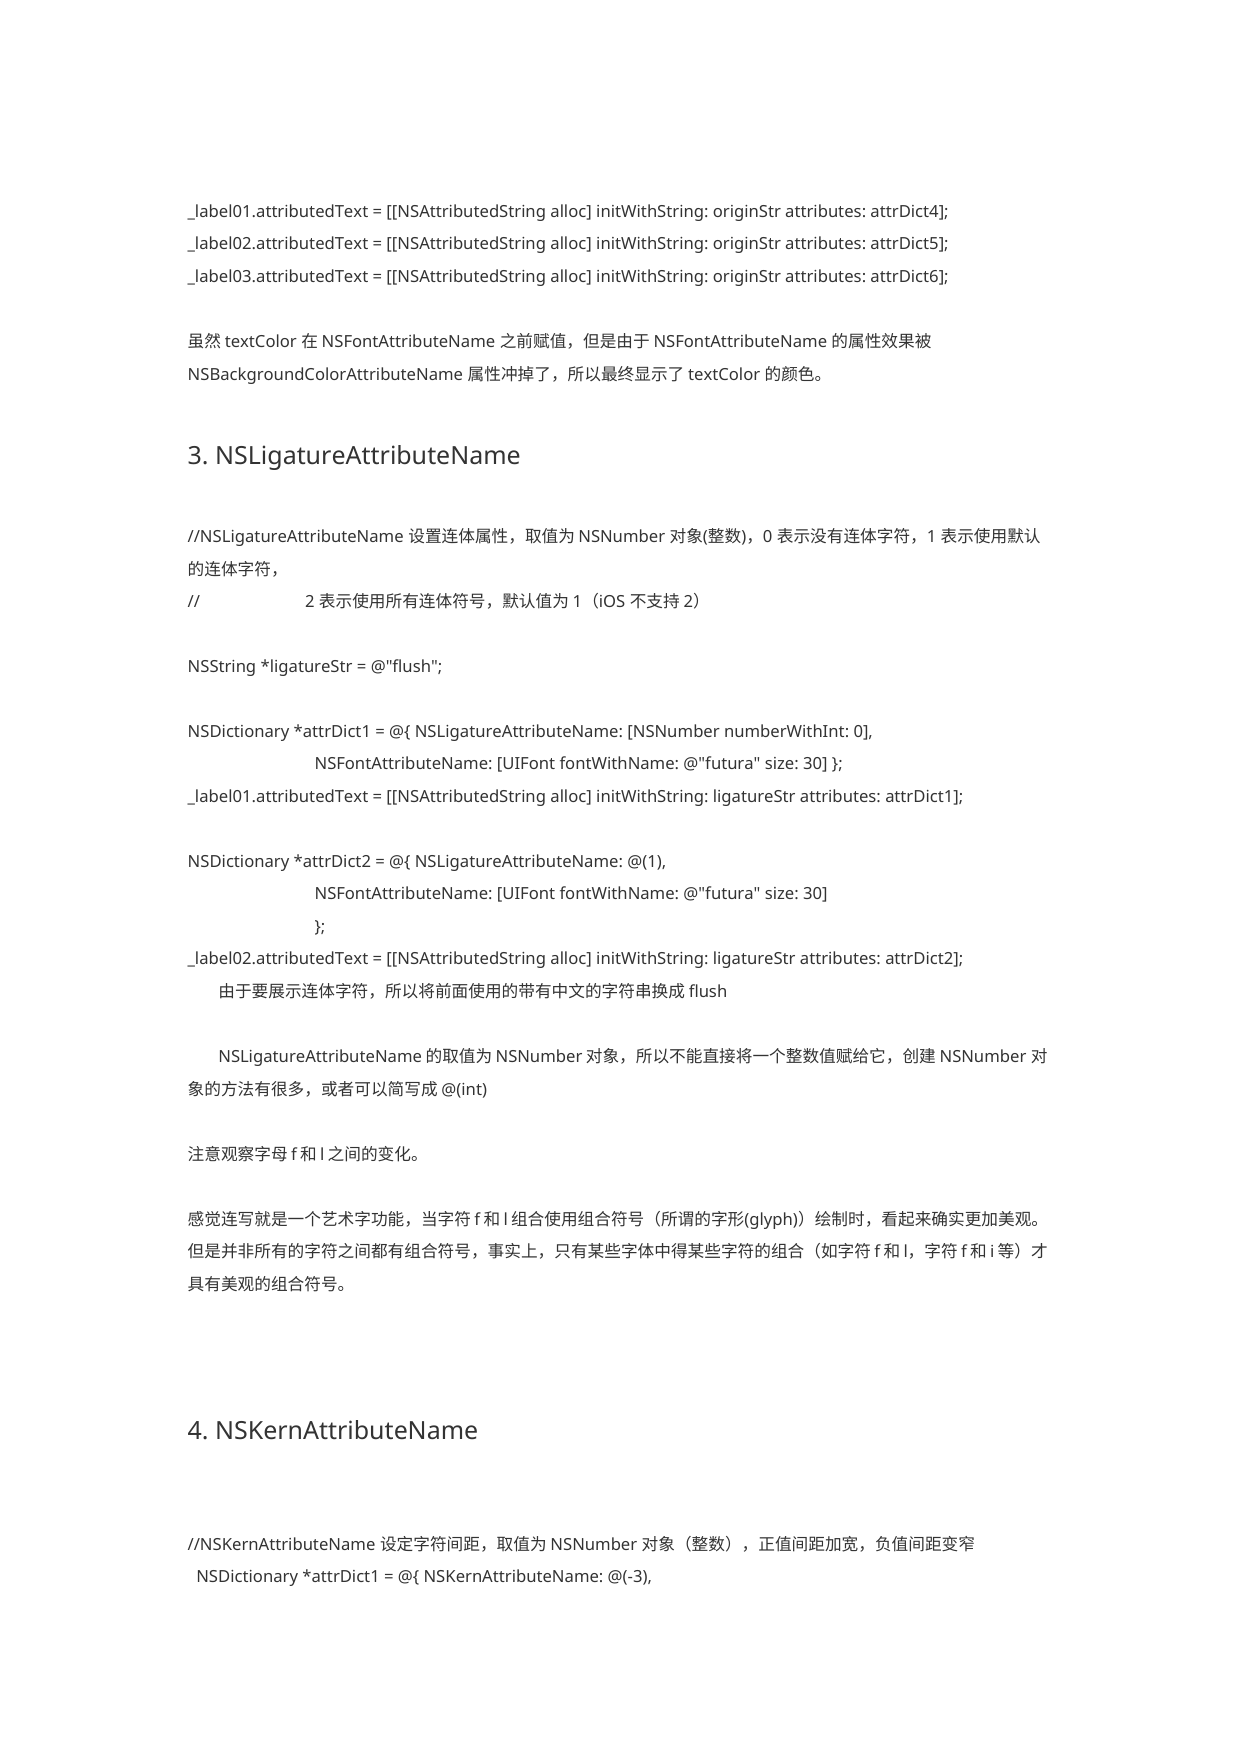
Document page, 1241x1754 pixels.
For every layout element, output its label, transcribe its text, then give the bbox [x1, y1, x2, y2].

text NSLigatureAttributeName的取值为NSNumber对象，所以不能直接将一个整数值赋给它，创建 NSNumber 对象的方法有很多，或者可以简写成 @(int) [187, 1039, 1053, 1104]
text NSFontAttributeName: [UIFont fontWithName: @"futura" size: 30] }; [187, 747, 1053, 779]
text _label01.attributedText = [[NSAttributedString alloc] initWithString: ligatureStr attributes: attrDict1]; [187, 779, 1053, 812]
text 虽然 textColor 在 NSFontAttributeName 之前赋值，但是由于 NSFontAttributeName 的属性效果被NSBackgroundColorAttributeName 属性冲掉了，所以最终显示了 textColor 的颜色。 [187, 324, 1053, 389]
text NSDictionary *attrDict2 = @{ NSLigatureAttributeName: @(1), [187, 844, 1053, 877]
text _label02.attributedText = [[NSAttributedString alloc] initWithString: ligatureStr attributes: attrDict2]; [187, 942, 1053, 974]
text NSString *ligatureStr = @"flush"; [187, 649, 1053, 682]
text 3. NSLigatureAttributeName [187, 422, 1053, 487]
text // 2 表示使用所有连体符号，默认值为 1（iOS 不支持 2） [187, 584, 1053, 617]
text 由于要展示连体字符，所以将前面使用的带有中文的字符串换成 flush [187, 974, 1053, 1007]
text NSDictionary *attrDict1 = @{ NSKernAttributeName: @(-3), [187, 1559, 1053, 1592]
text NSFontAttributeName: [UIFont fontWithName: @"futura" size: 30] [187, 877, 1053, 909]
text //NSLigatureAttributeName 设置连体属性，取值为NSNumber 对象(整数)，0 表示没有连体字符，1 表示使用默认的连体字符， [187, 519, 1053, 584]
text //NSKernAttributeName 设定字符间距，取值为 NSNumber 对象（整数），正值间距加宽，负值间距变窄 [187, 1527, 1053, 1559]
text NSDictionary *attrDict1 = @{ NSLigatureAttributeName: [NSNumber numberWithInt: 0], [187, 714, 1053, 747]
text _label02.attributedText = [[NSAttributedString alloc] initWithString: originStr attributes: attrDict5]; [187, 227, 1053, 259]
text 4. NSKernAttributeName [187, 1397, 1053, 1462]
text }; [187, 909, 1053, 942]
text 感觉连写就是一个艺术字功能，当字符f和l组合使用组合符号（所谓的字形(glyph)）绘制时，看起来确实更加美观。但是并非所有的字符之间都有组合符号，事实上，只有某些字体中得某些字符的组合（如字符f和l，字符f和i等）才具有美观的组合符号。 [187, 1202, 1053, 1299]
text _label01.attributedText = [[NSAttributedString alloc] initWithString: originStr attributes: attrDict4]; [187, 194, 1053, 227]
text _label03.attributedText = [[NSAttributedString alloc] initWithString: originStr attributes: attrDict6]; [187, 259, 1053, 292]
text 注意观察字母f和l之间的变化。 [187, 1137, 1053, 1169]
